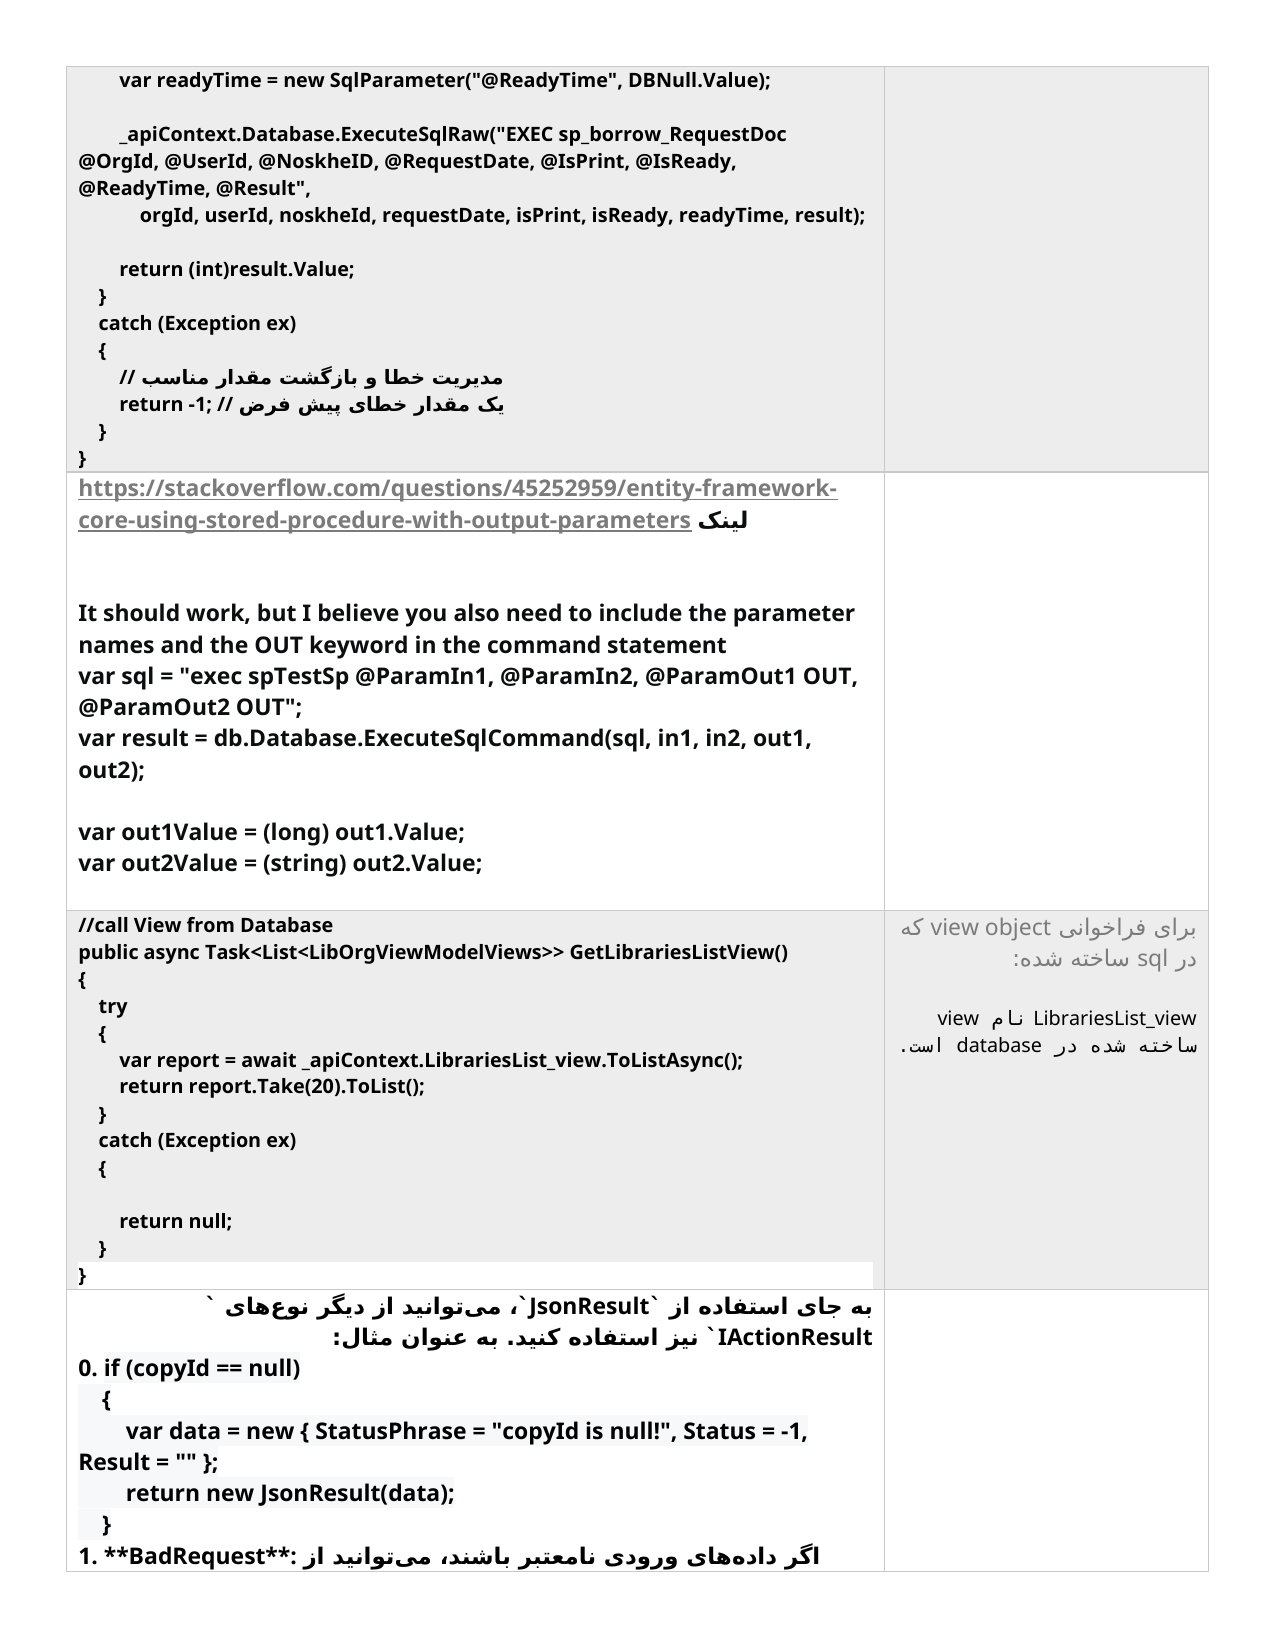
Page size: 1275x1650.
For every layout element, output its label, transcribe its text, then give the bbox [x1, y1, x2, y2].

table_cell [885, 1290, 1208, 1571]
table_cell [67, 67, 884, 471]
table_cell [885, 473, 1208, 910]
table_cell روش دیگر call SP [885, 67, 1208, 471]
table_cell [67, 1290, 884, 1571]
table_cell برای فراخوانی view object که در sql ساخته شده: LibrariesList_view نام view ساخته شده در database است. [885, 911, 1208, 1289]
table_cell https://stackoverflow.com/questions/45252959/entity-framework-core-using-stored-procedure-with-output-parameters لینک It should work, but I believe you also need to include the parameter names and the OUT keyword in the command statement var sql = "exec spTestSp @ParamIn1, @ParamIn2, @ParamOut1 OUT, @ParamOut2 OUT"; var result = db.Database.ExecuteSqlCommand(sql, in1, in2, out1, out2); var out1Value = (long) out1.Value; var out2Value = (string) out2.Value; [67, 473, 884, 910]
table_cell //call View from Database public async Task<List<LibOrgViewModelViews>> GetLibrariesListView() { try { var report = await _apiContext.LibrariesList_view.ToListAsync(); return report.Take(20).ToList(); } catch (Exception ex) { return null; } } [67, 911, 884, 1289]
